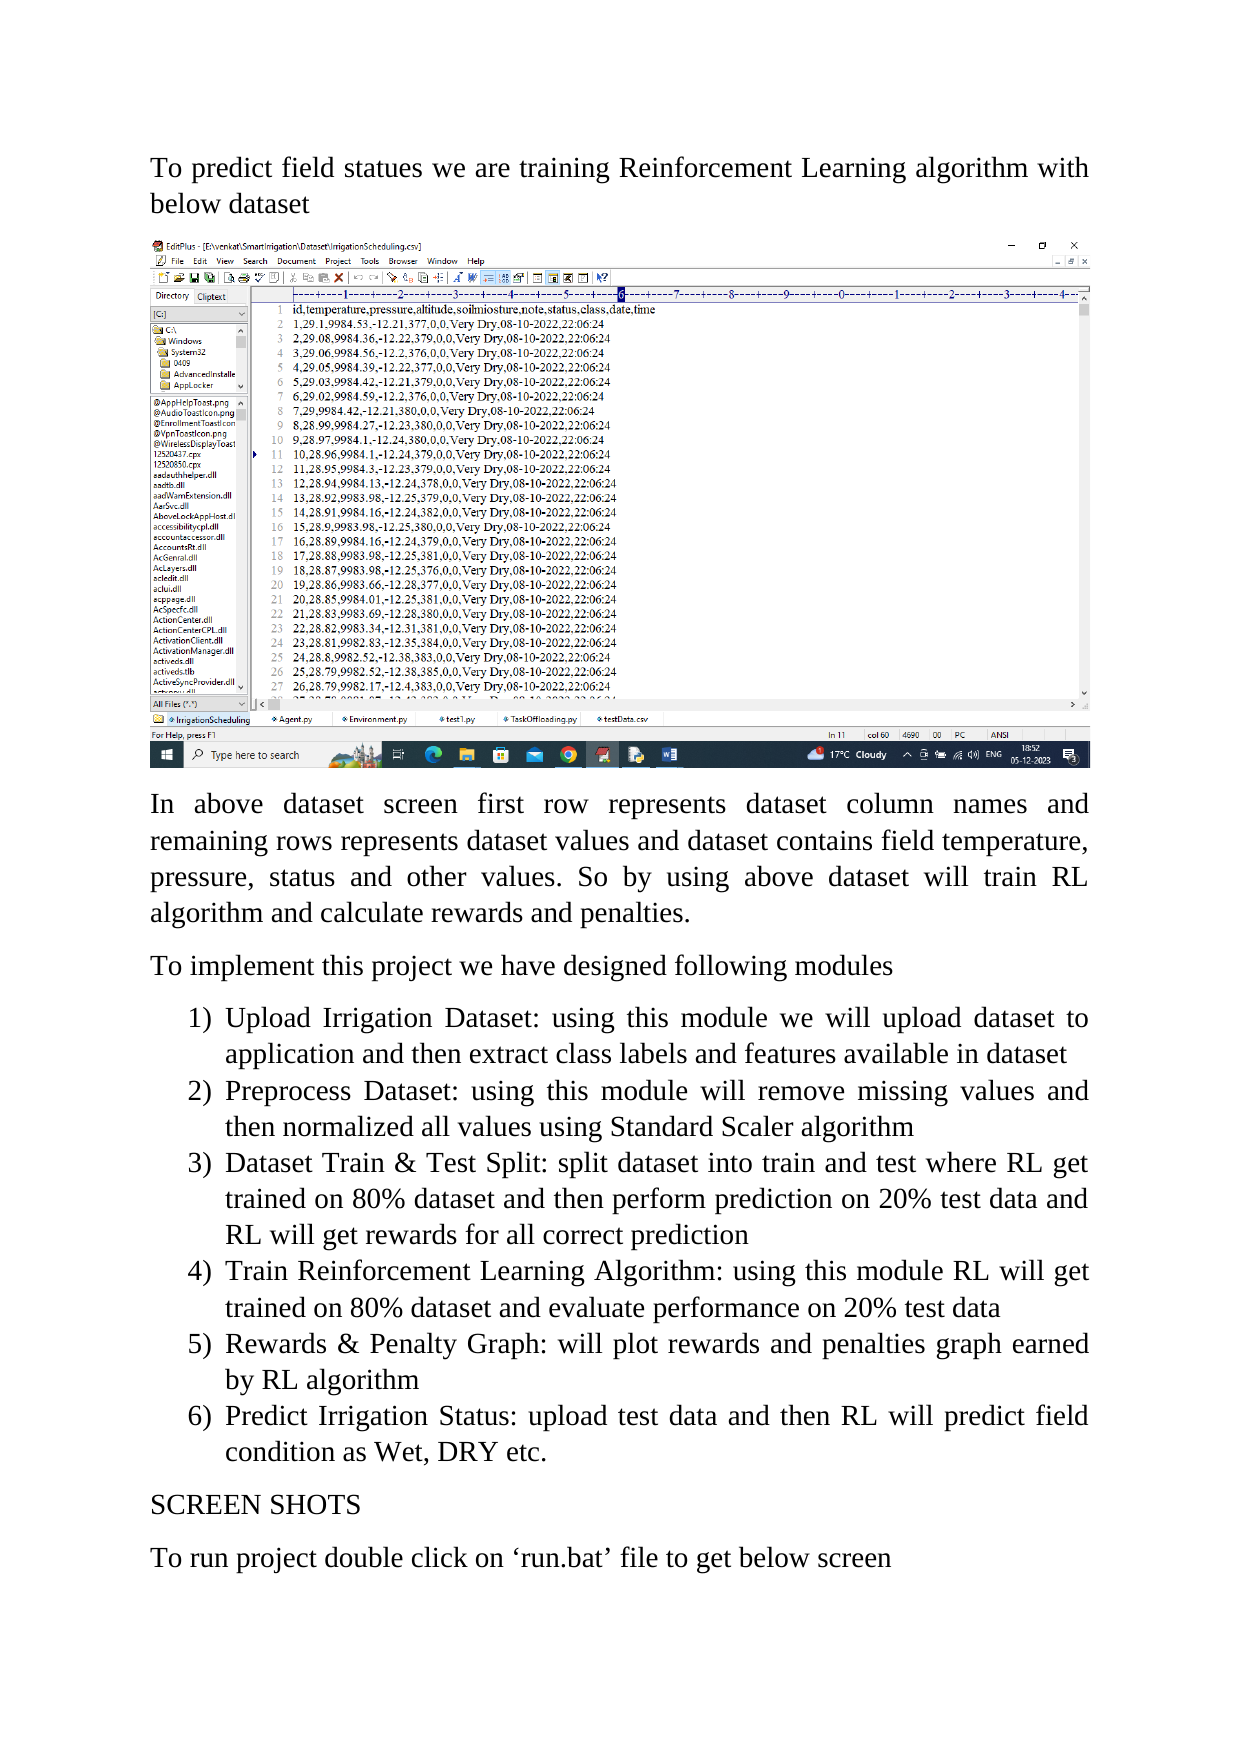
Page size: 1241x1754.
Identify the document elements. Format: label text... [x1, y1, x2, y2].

list Upload Irrigation Dataset: using this module we will upload dataset to application and then extract class labels and features available in dataset [187, 1001, 1090, 1070]
text To implement this project we have designed following modules [150, 948, 1090, 981]
text In above dataset screen first row represents dataset column names and remaining rows represents dataset values and dataset contains field temperature, pressure, status and other values. So by using above dataset will train RL algorithm and calculate rewards and penalties. [150, 786, 1090, 928]
text SCREEN SHOTS [150, 1487, 1090, 1521]
list Dataset Train & Test Split: split dataset into train and test where RL get trained on 80% dataset and then perform prediction on 20% test data and RL will get rewards for all correct prediction [187, 1145, 1090, 1251]
list Preprocess Dataset: using this module will remove missing values and then normalized all values using Standard Scaler algorithm [187, 1073, 1090, 1142]
text To predict field statues we are training Reinforcement Learning algorithm with below dataset [150, 150, 1090, 220]
text To run project double click on ‘run.bat’ file to get below screen [150, 1540, 1090, 1573]
picture [150, 238, 1091, 768]
list Train Reinforcement Learning Algorithm: using this module RL will get trained on 80% dataset and evaluate performance on 20% test data [187, 1253, 1090, 1323]
list Rewards & Penalty Graph: will plot rewards and penalties graph earned by RL algorithm [187, 1326, 1090, 1396]
list Predict Irrigation Status: upload test data and then RL will predict field condition as Wet, DRY etc. [187, 1398, 1090, 1468]
